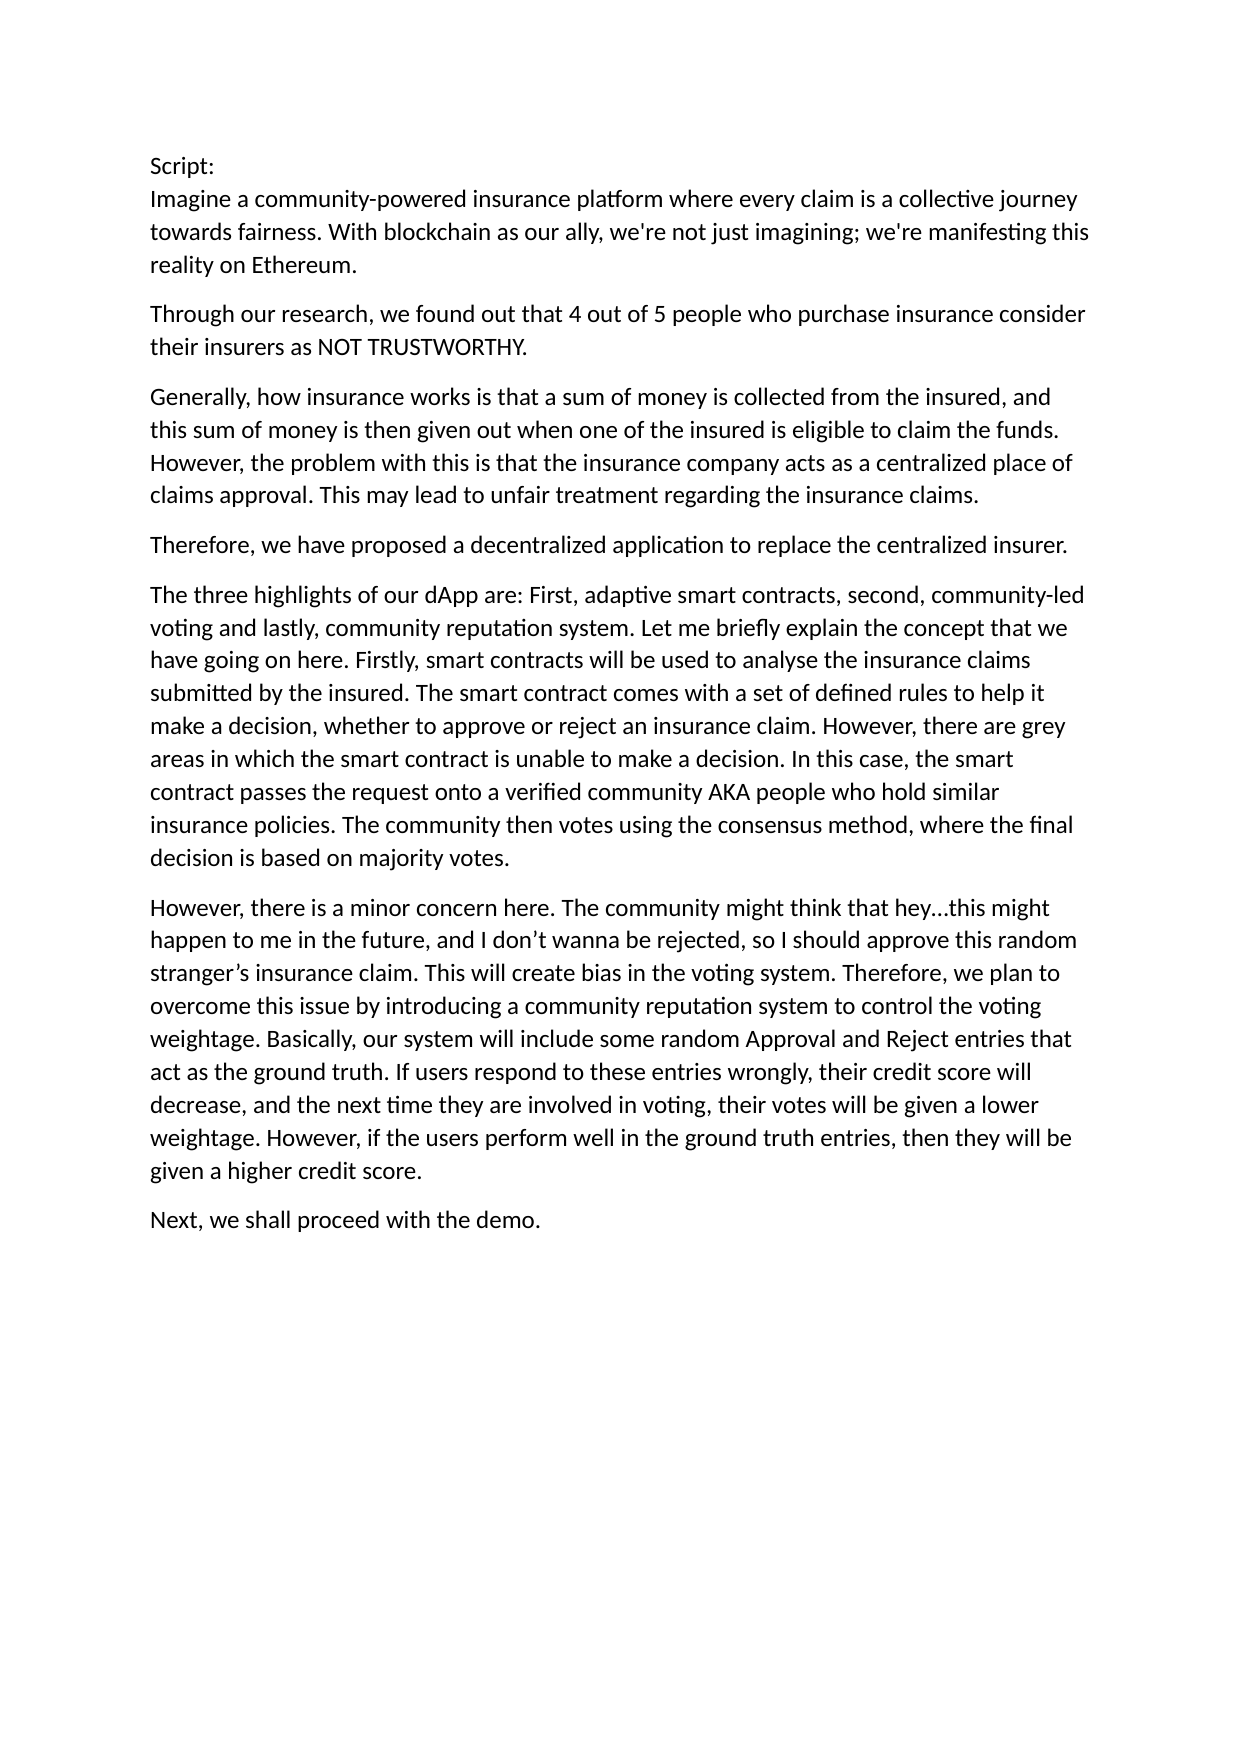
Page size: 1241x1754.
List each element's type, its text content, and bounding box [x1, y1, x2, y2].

text The three highlights of our dApp are: First, adaptive smart contracts, second, community-led voting and lastly, community reputation system. Let me briefly explain the concept that we have going on here. Firstly, smart contracts will be used to analyse the insurance claims submitted by the insured. The smart contract comes with a set of defined rules to help it make a decision, whether to approve or reject an insurance claim. However, there are grey areas in which the smart contract is unable to make a decision. In this case, the smart contract passes the request onto a verified community AKA people who hold similar insurance policies. The community then votes using the consensus method, where the final decision is based on majority votes. [150, 579, 1090, 873]
text Next, we shall proceed with the demo. [150, 1204, 1090, 1235]
text Through our research, we found out that 4 out of 5 people who purchase insurance consider their insurers as NOT TRUSTWORTHY. [150, 298, 1090, 362]
text Script: Imagine a community-powered insurance platform where every claim is a collective journey towards fairness. With blockchain as our ally, we're not just imagining; we're manifesting this reality on Ethereum. [150, 150, 1090, 279]
text However, there is a minor concern here. The community might think that hey…this might happen to me in the future, and I don’t wanna be rejected, so I should approve this random stranger’s insurance claim. This will create bias in the voting system. Therefore, we plan to overcome this issue by introducing a community reputation system to control the voting weightage. Basically, our system will include some random Approval and Reject entries that act as the ground truth. If users respond to these entries wrongly, their credit score will decrease, and the next time they are involved in voting, their votes will be given a lower weightage. However, if the users perform well in the ground truth entries, then they will be given a higher credit score. [150, 892, 1090, 1186]
text Therefore, we have proposed a decentralized application to replace the centralized insurer. [150, 529, 1090, 560]
text Generally, how insurance works is that a sum of money is collected from the insured, and this sum of money is then given out when one of the insured is eligible to claim the funds. However, the problem with this is that the insurance company acts as a centralized place of claims approval. This may lead to unfair treatment regarding the insurance claims. [150, 381, 1090, 510]
